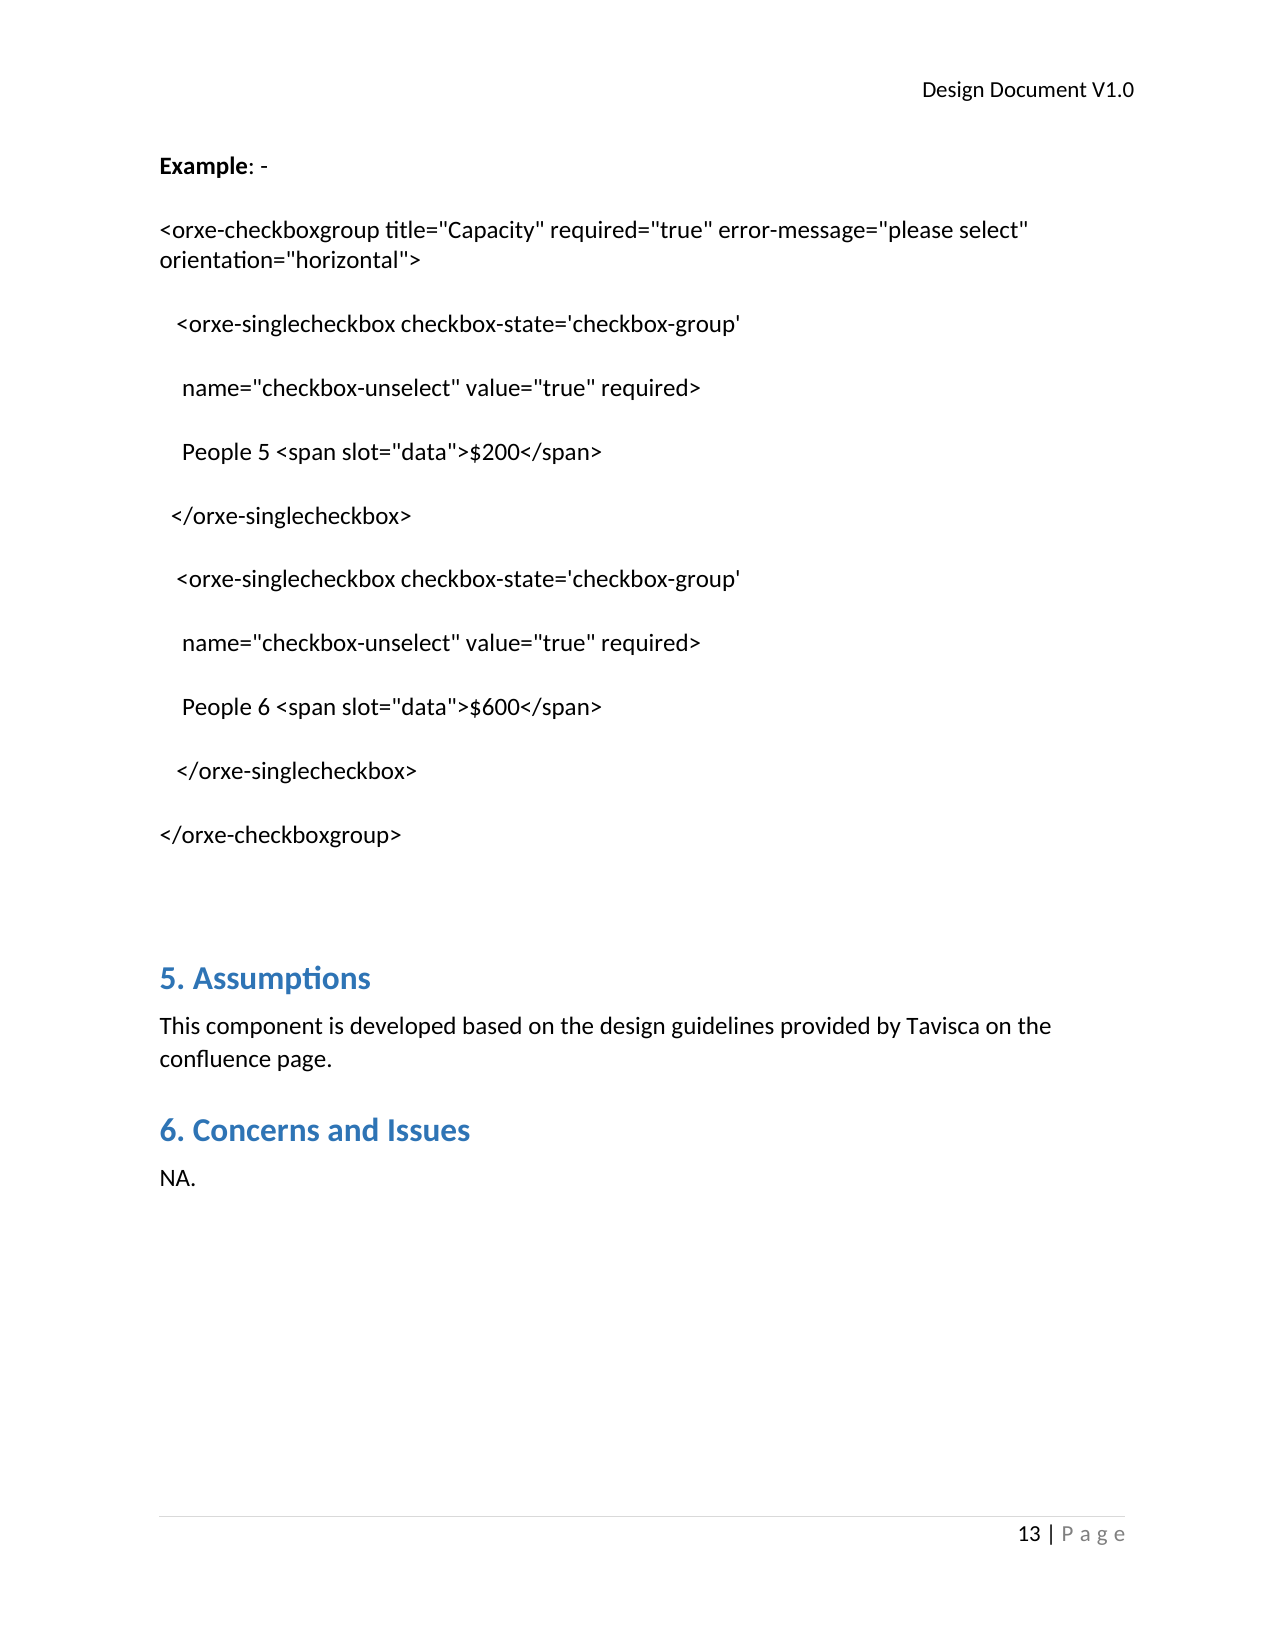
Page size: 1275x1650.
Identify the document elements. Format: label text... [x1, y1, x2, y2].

text 5. Assumptions [159, 957, 1125, 998]
text This component is developed based on the design guidelines provided by Tavisca on the confluence page. [159, 1010, 1125, 1074]
text <orxe-checkboxgroup title="Capacity" required="true" error-message="please select" orientation="horizontal"> [159, 214, 1125, 275]
text </orxe-singlecheckbox> [159, 755, 1125, 786]
text 6. Concerns and Issues [159, 1109, 1125, 1150]
text People 6 <span slot="data">$600</span> [159, 691, 1125, 722]
text People 5 <span slot="data">$200</span> [159, 436, 1125, 466]
text NA. [159, 1163, 1125, 1193]
text <orxe-singlecheckbox checkbox-state='checkbox-group' [159, 308, 1125, 339]
text </orxe-checkboxgroup> [159, 819, 1125, 849]
text name="checkbox-unselect" value="true" required> [159, 627, 1125, 658]
text name="checkbox-unselect" value="true" required> [159, 372, 1125, 403]
text Example: - [159, 150, 1125, 181]
text <orxe-singlecheckbox checkbox-state='checkbox-group' [159, 564, 1125, 594]
text </orxe-singlecheckbox> [159, 500, 1125, 530]
